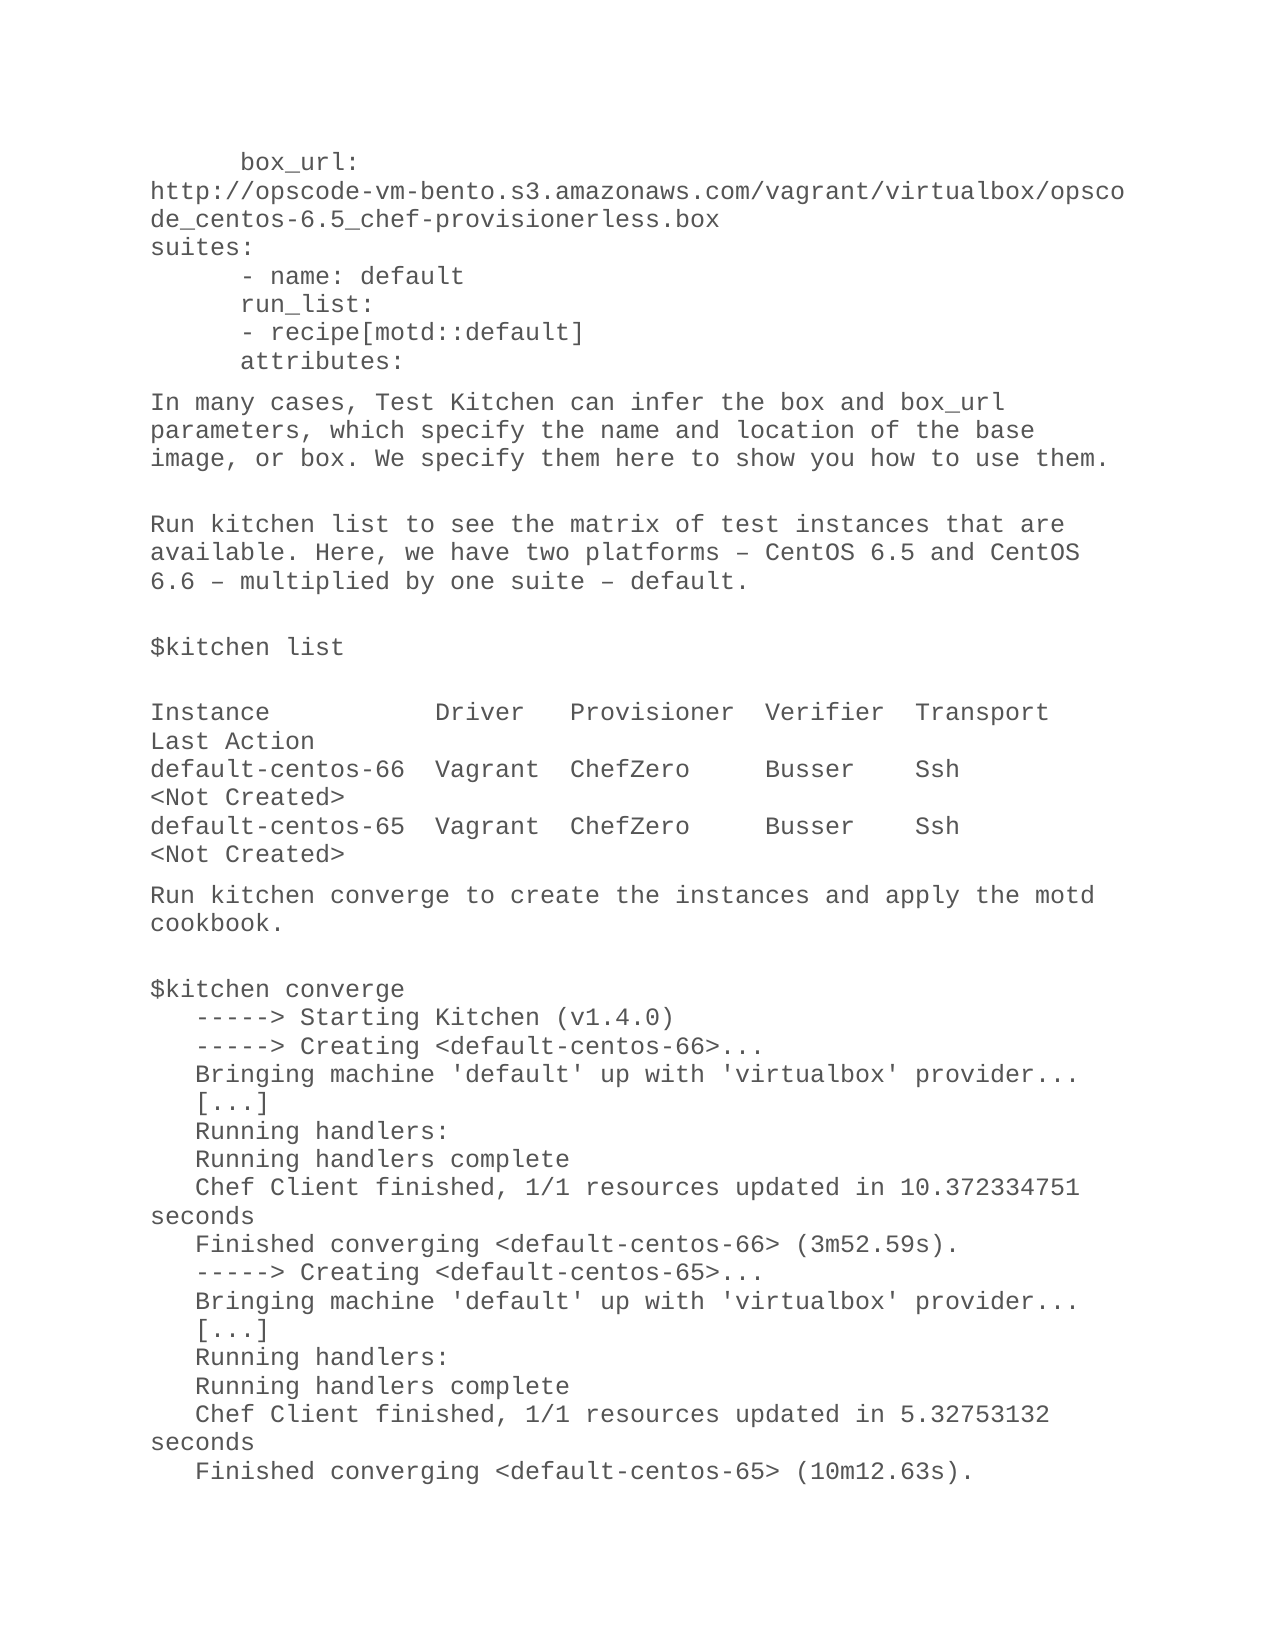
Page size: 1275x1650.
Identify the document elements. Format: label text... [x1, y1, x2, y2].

text - recipe[motd::default] [150, 320, 1125, 348]
text Run kitchen list to see the matrix of test instances that are available. Here, we have two platforms – CentOS 6.5 and CentOS 6.6 – multiplied by one suite – default. [150, 512, 1125, 597]
text Running handlers complete [150, 1147, 1125, 1175]
text [...] [150, 1317, 1125, 1345]
text Run kitchen converge to create the instances and apply the motd cookbook. [150, 882, 1125, 939]
text -----> Creating <default-centos-66>... [150, 1033, 1125, 1062]
text -----> Starting Kitchen (v1.4.0) [150, 1005, 1125, 1033]
text $kitchen list [150, 634, 1125, 662]
text Finished converging <default-centos-65> (10m12.63s). [150, 1458, 1125, 1487]
text Chef Client finished, 1/1 resources updated in 5.32753132 seconds [150, 1402, 1125, 1458]
text box_url: http://opscode-vm-bento.s3.amazonaws.com/vagrant/virtualbox/opscode_centos-6.5_chef-provisionerless.box [150, 150, 1125, 235]
text Bringing machine 'default' up with 'virtualbox' provider... [150, 1062, 1125, 1090]
text - name: default [150, 263, 1125, 292]
text Instance Driver Provisioner Verifier Transport Last Action [150, 700, 1125, 757]
text default-centos-65 Vagrant ChefZero Busser Ssh <Not Created> [150, 813, 1125, 870]
text Finished converging <default-centos-66> (3m52.59s). [150, 1232, 1125, 1260]
text Chef Client finished, 1/1 resources updated in 10.372334751 seconds [150, 1175, 1125, 1232]
text Running handlers: [150, 1118, 1125, 1147]
text run_list: [150, 292, 1125, 320]
text $kitchen converge [150, 977, 1125, 1005]
text -----> Creating <default-centos-65>... [150, 1260, 1125, 1288]
text Running handlers complete [150, 1373, 1125, 1402]
text [...] [150, 1090, 1125, 1118]
text Bringing machine 'default' up with 'virtualbox' provider... [150, 1288, 1125, 1317]
text suites: [150, 235, 1125, 263]
text default-centos-66 Vagrant ChefZero Busser Ssh <Not Created> [150, 757, 1125, 813]
text In many cases, Test Kitchen can infer the box and box_url parameters, which specify the name and location of the base image, or box. We specify them here to show you how to use them. [150, 389, 1125, 474]
text attributes: [150, 348, 1125, 377]
text Running handlers: [150, 1345, 1125, 1373]
